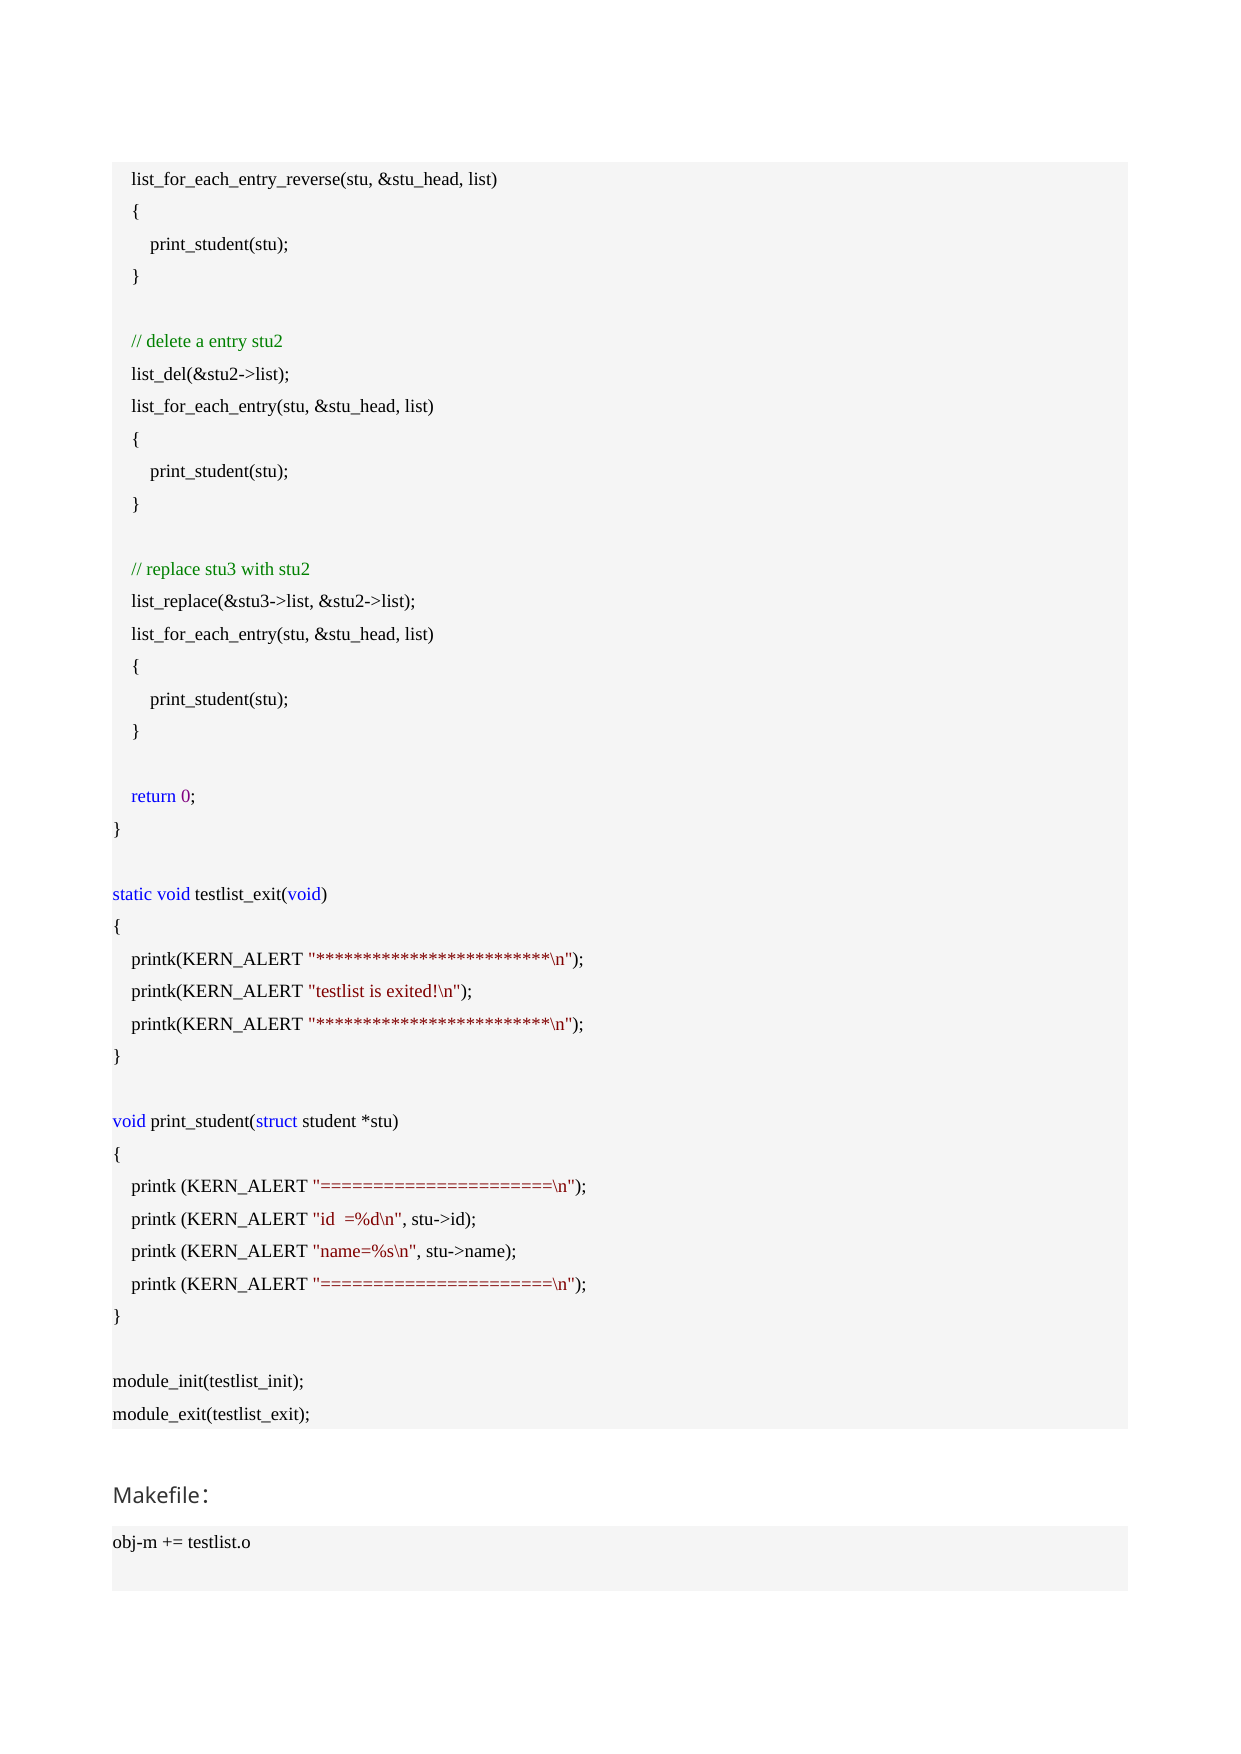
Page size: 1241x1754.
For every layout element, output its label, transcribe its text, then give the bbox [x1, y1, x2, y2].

text print_student(stu); [112, 454, 1128, 487]
text list_for_each_entry(stu, &stu_head, list) [112, 617, 1128, 649]
text } [112, 812, 1128, 844]
text // replace stu3 with stu2 [112, 552, 1128, 584]
text printk(KERN_ALERT "*************************\n"); [112, 942, 1128, 974]
text { [112, 194, 1128, 227]
text { [112, 649, 1128, 682]
text { [112, 1137, 1128, 1169]
text Makefile： [112, 1478, 1128, 1510]
text print_student(stu); [112, 227, 1128, 259]
text list_del(&stu2->list); [112, 357, 1128, 389]
text printk (KERN_ALERT "======================\n"); [112, 1169, 1128, 1202]
text module_init(testlist_init); [112, 1364, 1128, 1397]
text printk (KERN_ALERT "======================\n"); [112, 1267, 1128, 1299]
text // delete a entry stu2 [112, 324, 1128, 357]
text obj-m += testlist.o [112, 1526, 1128, 1558]
text printk(KERN_ALERT "*************************\n"); [112, 1007, 1128, 1039]
text { [112, 422, 1128, 454]
text list_for_each_entry_reverse(stu, &stu_head, list) [112, 162, 1128, 194]
text printk (KERN_ALERT "name=%s\n", stu->name); [112, 1234, 1128, 1267]
text printk (KERN_ALERT "id =%d\n", stu->id); [112, 1202, 1128, 1234]
text } [112, 1039, 1128, 1072]
text static void testlist_exit(void) [112, 877, 1128, 909]
text return 0; [112, 779, 1128, 812]
text print_student(stu); [112, 682, 1128, 714]
text module_exit(testlist_exit); [112, 1397, 1128, 1429]
text printk(KERN_ALERT "testlist is exited!\n"); [112, 974, 1128, 1007]
text } [112, 714, 1128, 747]
text { [112, 909, 1128, 942]
text void print_student(struct student *stu) [112, 1104, 1128, 1137]
text } [112, 1299, 1128, 1332]
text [112, 389, 1128, 422]
text list_replace(&stu3->list, &stu2->list); [112, 584, 1128, 617]
text } [112, 487, 1128, 519]
text } [112, 259, 1128, 292]
